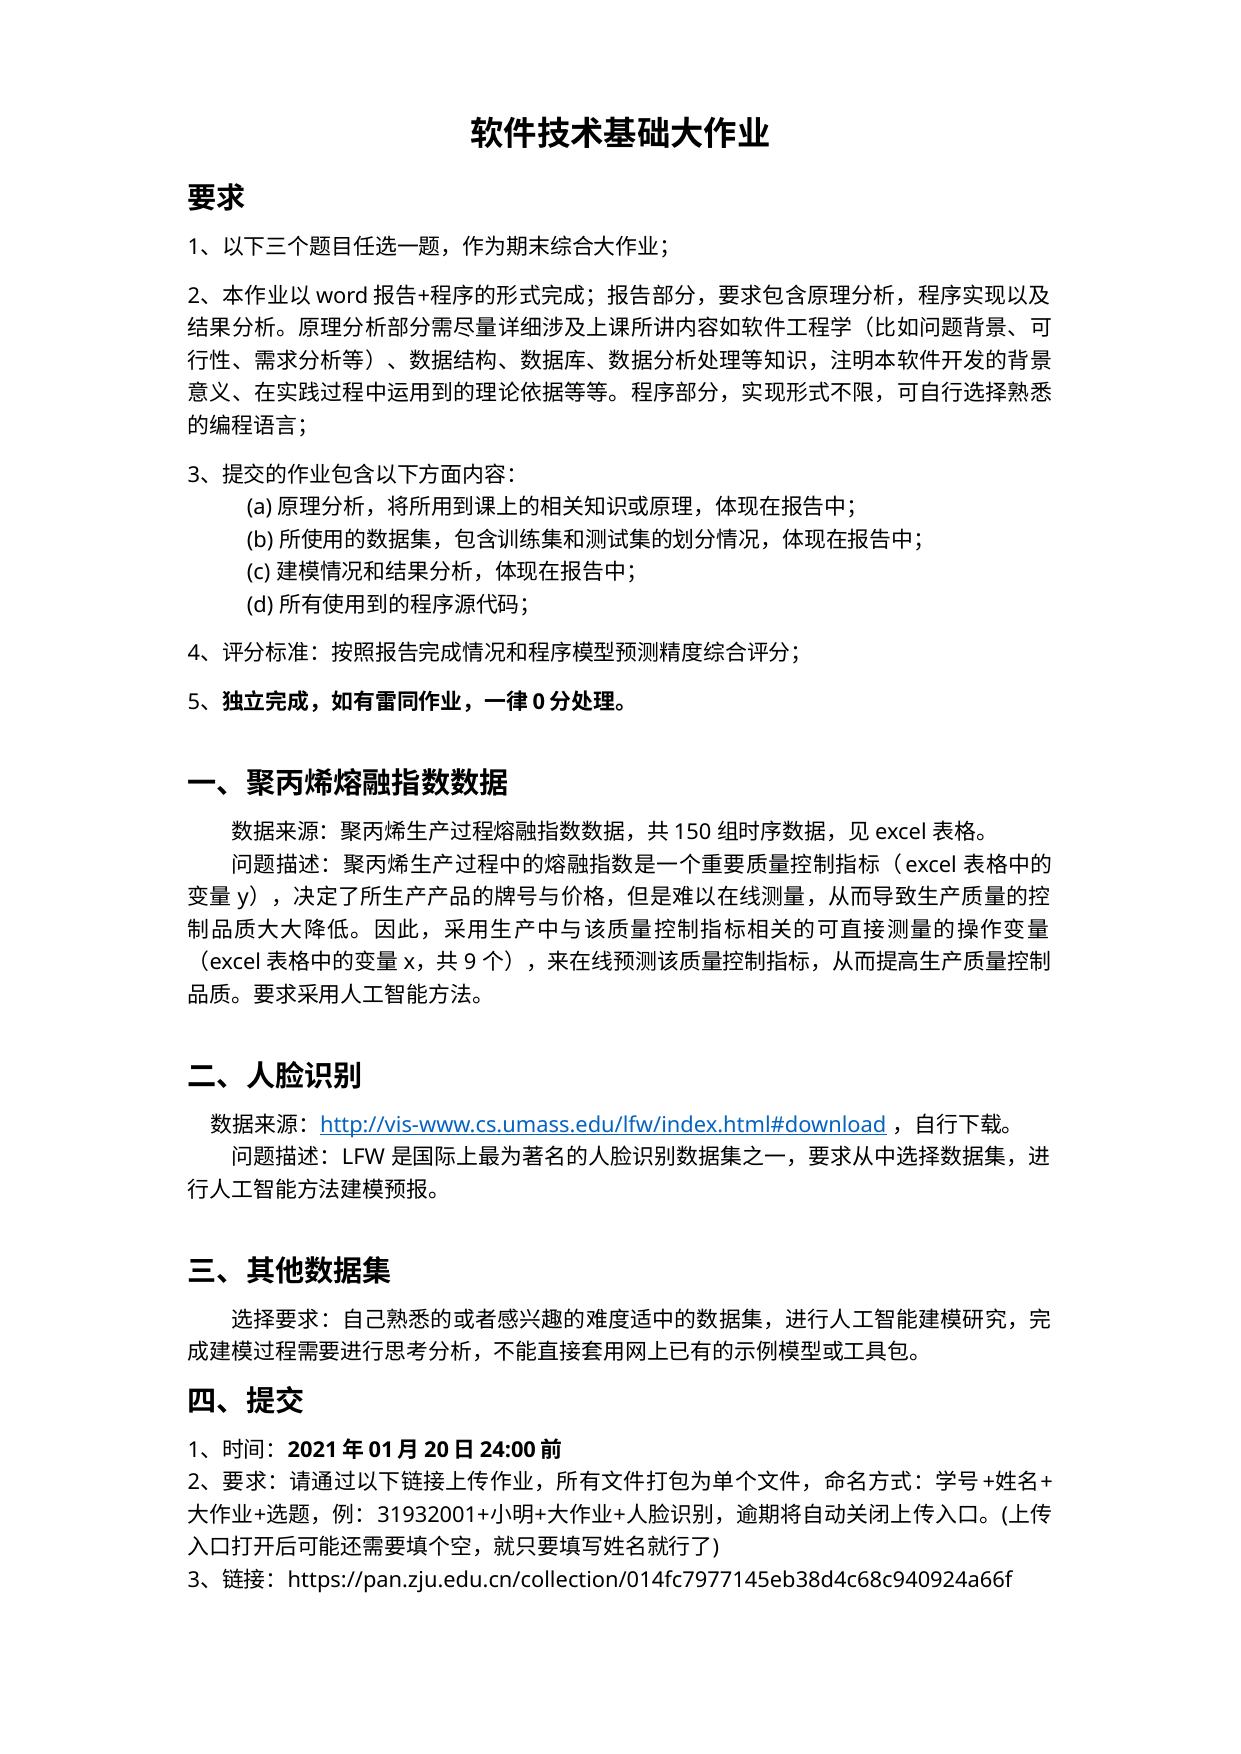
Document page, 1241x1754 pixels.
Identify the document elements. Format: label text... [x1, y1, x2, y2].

text 4、评分标准：按照报告完成情况和程序模型预测精度综合评分； [187, 635, 1053, 667]
text 2、要求：请通过以下链接上传作业，所有文件打包为单个文件，命名方式：学号+姓名+大作业+选题，例：31932001+小明+大作业+人脸识别，逾期将自动关闭上传入口。(上传入口打开后可能还需要填个空，就只要填写姓名就行了) [187, 1464, 1053, 1561]
text 问题描述：LFW 是国际上最为著名的人脸识别数据集之一，要求从中选择数据集，进行人工智能方法建模预报。 [187, 1139, 1053, 1204]
text 2、本作业以word报告+程序的形式完成；报告部分，要求包含原理分析，程序实现以及结果分析。原理分析部分需尽量详细涉及上课所讲内容如软件工程学（比如问题背景、可行性、需求分析等）、数据结构、数据库、数据分析处理等知识，注明本软件开发的背景意义、在实践过程中运用到的理论依据等等。程序部分，实现形式不限，可自行选择熟悉的编程语言； [187, 277, 1053, 440]
text 数据来源：http://vis-www.cs.umass.edu/lfw/index.html#download ，自行下载。 [187, 1106, 1053, 1139]
text 数据来源：聚丙烯生产过程熔融指数数据，共 150 组时序数据，见 excel 表格。 [187, 814, 1053, 846]
text 一、聚丙烯熔融指数数据 [187, 749, 1053, 814]
text 3、提交的作业包含以下方面内容： [187, 456, 1053, 489]
text 二、人脸识别 [187, 1041, 1053, 1106]
text 要求 [187, 164, 1053, 229]
text (d) 所有使用到的程序源代码； [247, 586, 1053, 619]
text 3、链接：https://pan.zju.edu.cn/collection/014fc7977145eb38d4c68c940924a66f [187, 1561, 1053, 1594]
text 问题描述：聚丙烯生产过程中的熔融指数是一个重要质量控制指标（excel 表格中的 变量 y），决定了所生产产品的牌号与价格，但是难以在线测量，从而导致生产质量的控制品质大大降低。因此，采用生产中与该质量控制指标相关的可直接测量的操作变量（excel 表格中的变量 x，共 9 个），来在线预测该质量控制指标，从而提高生产质量控制品质。要求采用人工智能方法。 [187, 846, 1053, 1009]
text 选择要求：自己熟悉的或者感兴趣的难度适中的数据集，进行人工智能建模研究，完成建模过程需要进行思考分析，不能直接套用网上已有的示例模型或工具包。 [187, 1301, 1053, 1366]
text 1、以下三个题目任选一题，作为期末综合大作业； [187, 229, 1053, 261]
text 三、其他数据集 [187, 1236, 1053, 1301]
text 5、独立完成，如有雷同作业，一律0分处理。 [187, 684, 1053, 716]
text 四、提交 [187, 1366, 1053, 1431]
text 软件技术基础大作业 [187, 99, 1053, 164]
text (a) 原理分析，将所用到课上的相关知识或原理，体现在报告中； [247, 489, 1053, 521]
text 1、时间：2021年01月20日24:00前 [187, 1431, 1053, 1464]
text (b) 所使用的数据集，包含训练集和测试集的划分情况，体现在报告中； [247, 521, 1053, 554]
text (c) 建模情况和结果分析，体现在报告中； [247, 554, 1053, 586]
